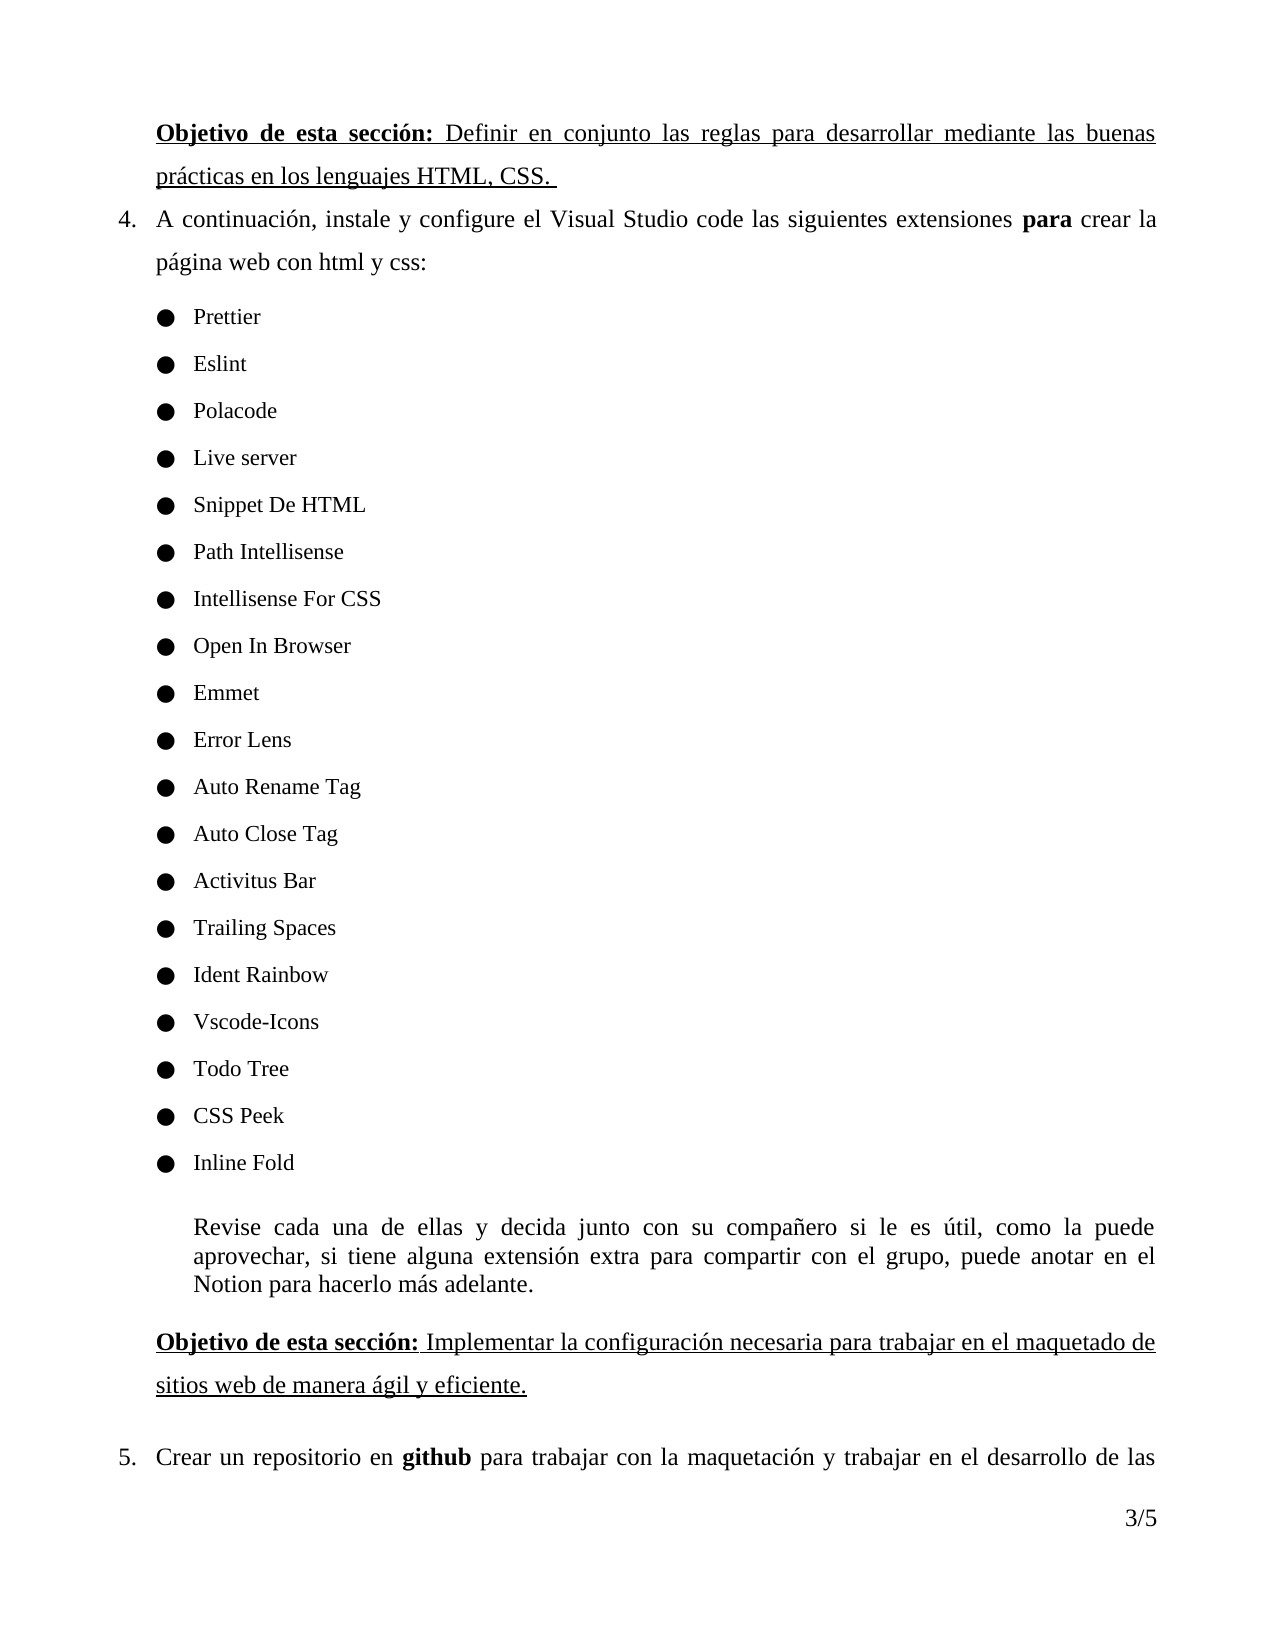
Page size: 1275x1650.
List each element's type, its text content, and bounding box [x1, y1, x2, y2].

text Objetivo de esta sección: Implementar la configuración necesaria para trabajar en el maquetado de sitios web de manera ágil y eficiente. [156, 1327, 1157, 1399]
list Auto Close Tag [156, 807, 1157, 854]
list Inline Fold [156, 1136, 1157, 1183]
list Live server [156, 432, 1157, 478]
text Revise cada una de ellas y decida junto con su compañero si le es útil, como la puede aprovechar, si tiene alguna extensión extra para compartir con el grupo, puede anotar en el Notion para hacerlo más adelante. [193, 1212, 1157, 1298]
list Ident Rainbow [156, 948, 1157, 995]
list Activitus Bar [156, 854, 1157, 901]
list Vscode-Icons [156, 995, 1157, 1042]
list Path Intellisense [156, 526, 1157, 572]
list Prettier [156, 291, 1157, 338]
text Objetivo de esta sección: Definir en conjunto las reglas para desarrollar mediante las buenas prácticas en los lenguajes HTML, CSS. [156, 118, 1157, 190]
list Polacode [156, 384, 1157, 432]
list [118, 1442, 1157, 1471]
list Todo Tree [156, 1042, 1157, 1089]
list Auto Rename Tag [156, 760, 1157, 807]
list A continuación, instale y configure el Visual Studio code las siguientes extensiones para crear la página web con html y css: [118, 204, 1157, 276]
list Emmet [156, 666, 1157, 713]
list Error Lens [156, 713, 1157, 760]
list Snippet De HTML [156, 478, 1157, 526]
list Open In Browser [156, 619, 1157, 666]
list Trailing Spaces [156, 901, 1157, 948]
list Eslint [156, 338, 1157, 384]
list Intellisense For CSS [156, 572, 1157, 619]
list CSS Peek [156, 1089, 1157, 1136]
